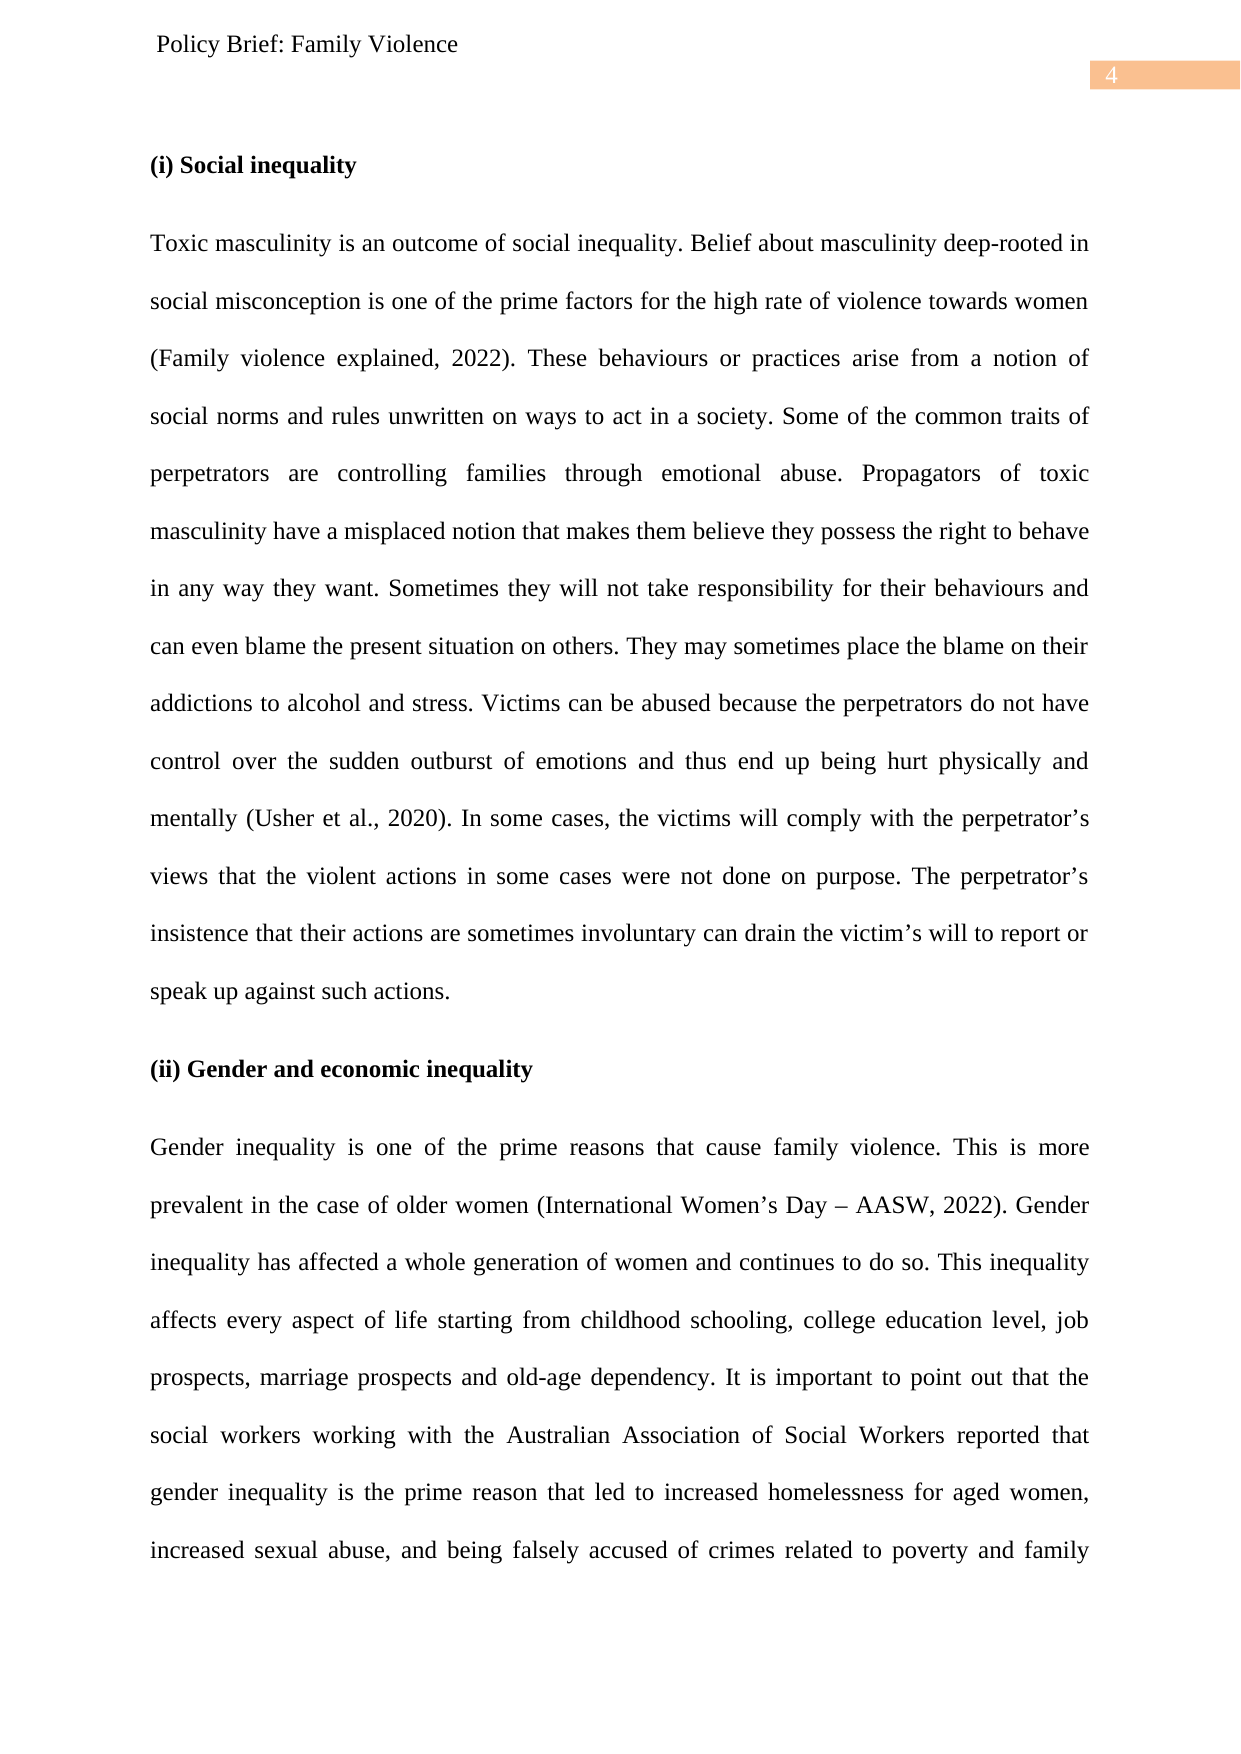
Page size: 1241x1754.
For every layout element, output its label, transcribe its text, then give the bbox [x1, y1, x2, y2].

text (ii) Gender and economic inequality [150, 1054, 1090, 1083]
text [150, 1132, 1090, 1564]
text (i) Social inequality [150, 150, 1090, 179]
text Toxic masculinity is an outcome of social inequality. Belief about masculinity deep-rooted in social misconception is one of the prime factors for the high rate of violence towards women (Family violence explained, 2022). These behaviours or practices arise from a notion of social norms and rules unwritten on ways to act in a society. Some of the common traits of perpetrators are controlling families through emotional abuse. Propagators of toxic masculinity have a misplaced notion that makes them believe they possess the right to behave in any way they want. Sometimes they will not take responsibility for their behaviours and can even blame the present situation on others. They may sometimes place the blame on their addictions to alcohol and stress. Victims can be abused because the perpetrators do not have control over the sudden outburst of emotions and thus end up being hurt physically and mentally (Usher et al., 2020). In some cases, the victims will comply with the perpetrator’s views that the violent actions in some cases were not done on purpose. The perpetrator’s insistence that their actions are sometimes involuntary can drain the victim’s will to report or speak up against such actions. [150, 228, 1090, 1004]
